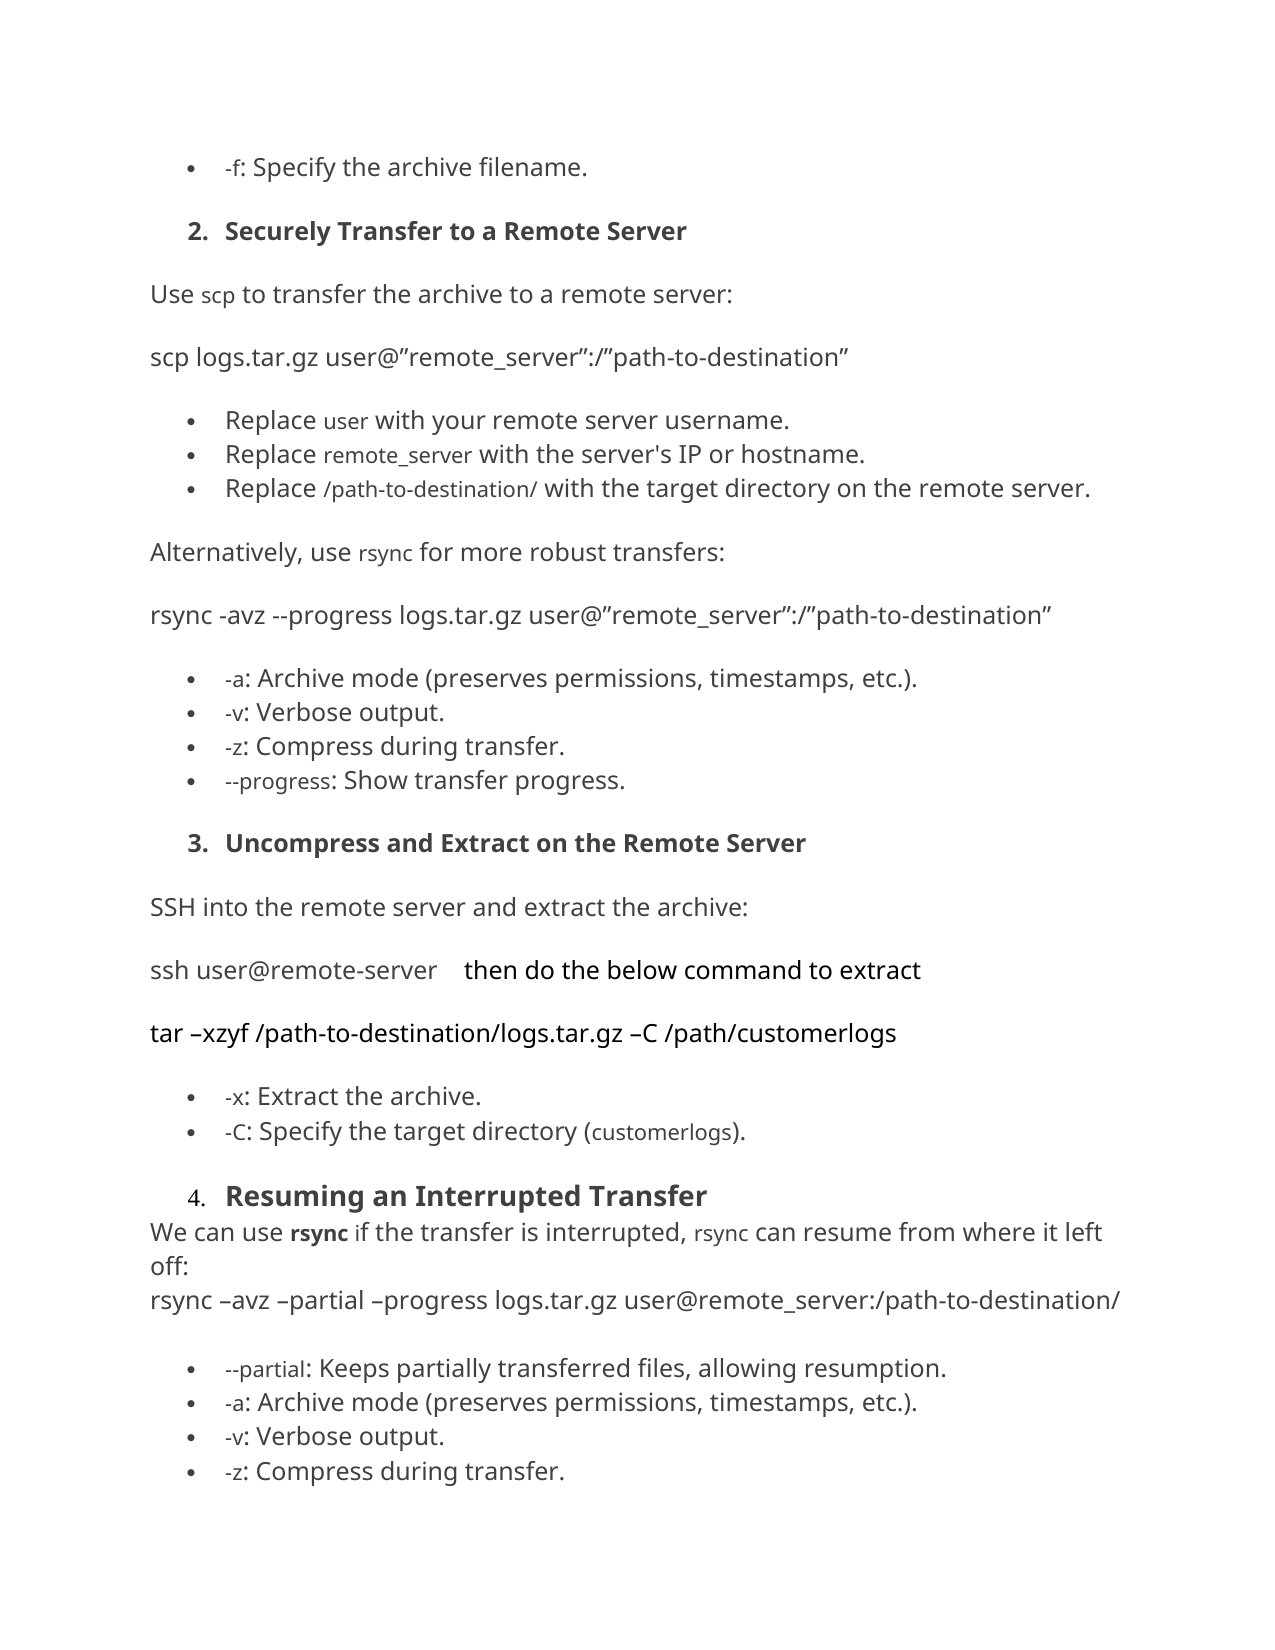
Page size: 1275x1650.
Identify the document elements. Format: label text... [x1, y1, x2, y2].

list -a: Archive mode (preserves permissions, timestamps, etc.). [187, 661, 1125, 695]
text ssh user@remote-server then do the below command to extract [150, 953, 1125, 987]
text rsync –avz –partial –progress logs.tar.gz user@remote_server:/path-to-destination/ [150, 1283, 1125, 1317]
text SSH into the remote server and extract the archive: [150, 889, 1125, 923]
list -v: Verbose output. [187, 695, 1125, 729]
list --progress: Show transfer progress. [187, 763, 1125, 797]
list -a: Archive mode (preserves permissions, timestamps, etc.). [187, 1385, 1125, 1419]
list -x: Extract the archive. [187, 1079, 1125, 1113]
list -z: Compress during transfer. [187, 1453, 1125, 1487]
text rsync -avz --progress logs.tar.gz user@”remote_server”:/”path-to-destination” [150, 597, 1125, 632]
list -f: Specify the archive filename. [187, 150, 1125, 184]
list Replace remote_server with the server's IP or hostname. [187, 437, 1125, 471]
text scp logs.tar.gz user@”remote_server”:/”path-to-destination” [150, 340, 1125, 374]
text We can use rsync if the transfer is interrupted, rsync can resume from where it left off: [150, 1215, 1125, 1283]
text Alternatively, use rsync for more robust transfers: [150, 534, 1125, 568]
text tar –xzyf /path-to-destination/logs.tar.gz –C /path/customerlogs [150, 1016, 1125, 1050]
list -C: Specify the target directory (customerlogs). [187, 1113, 1125, 1147]
text Use scp to transfer the archive to a remote server: [150, 276, 1125, 311]
list -v: Verbose output. [187, 1419, 1125, 1453]
list Securely Transfer to a Remote Server [187, 213, 1125, 247]
list Resuming an Interrupted Transfer [187, 1176, 1125, 1215]
list -z: Compress during transfer. [187, 729, 1125, 763]
list Replace user with your remote server username. [187, 403, 1125, 437]
list Uncompress and Extract on the Remote Server [187, 826, 1125, 860]
list Replace /path-to-destination/ with the target directory on the remote server. [187, 471, 1125, 505]
list --partial: Keeps partially transferred files, allowing resumption. [187, 1351, 1125, 1385]
